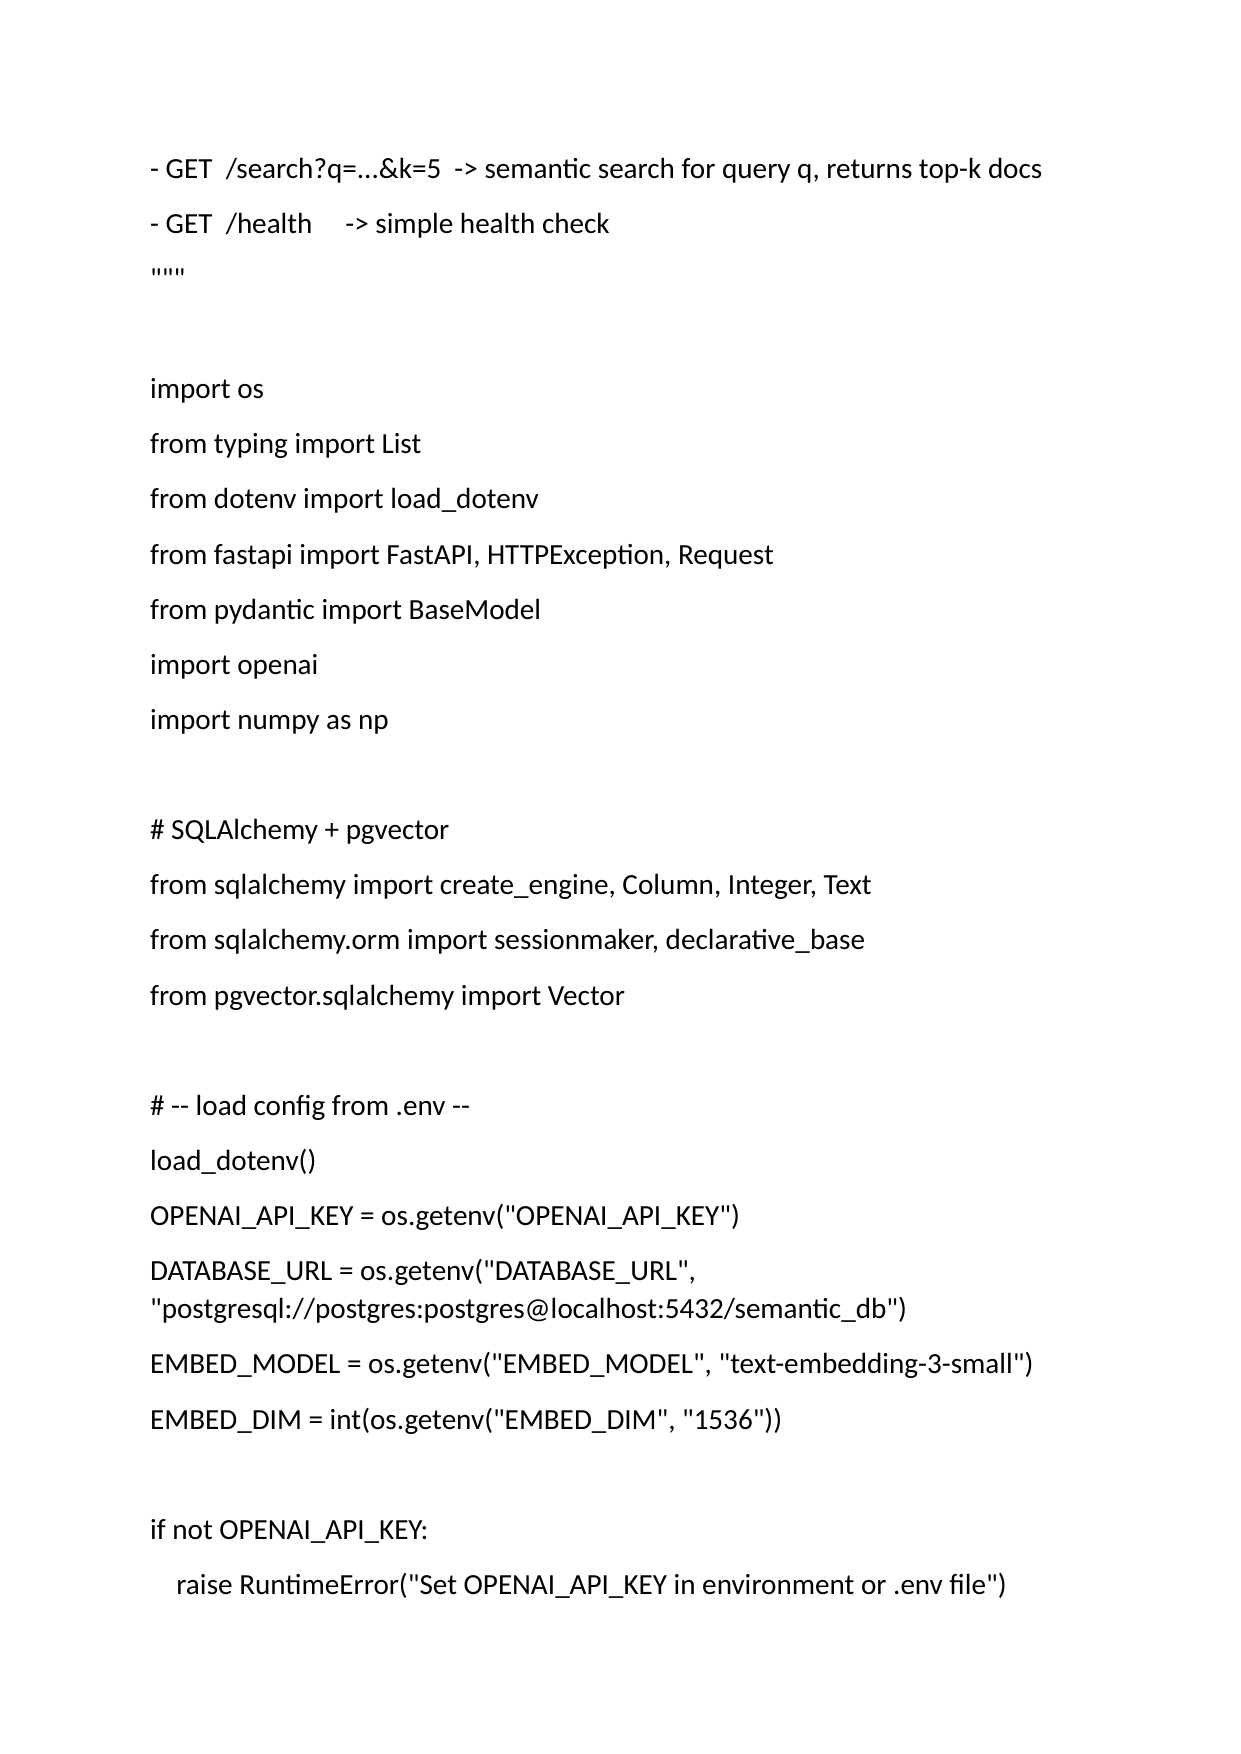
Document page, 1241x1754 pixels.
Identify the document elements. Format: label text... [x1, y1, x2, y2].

text - GET /search?q=...&k=5 -> semantic search for query q, returns top-k docs [150, 150, 1090, 186]
text import numpy as np [150, 701, 1090, 737]
text import openai [150, 646, 1090, 682]
text OPENAI_API_KEY = os.getenv("OPENAI_API_KEY") [150, 1197, 1090, 1233]
text raise RuntimeError("Set OPENAI_API_KEY in environment or .env file") [150, 1566, 1090, 1602]
text from sqlalchemy import create_engine, Column, Integer, Text [150, 866, 1090, 902]
text from pydantic import BaseModel [150, 591, 1090, 626]
text EMBED_MODEL = os.getenv("EMBED_MODEL", "text-embedding-3-small") [150, 1346, 1090, 1381]
text # SQLAlchemy + pgvector [150, 811, 1090, 847]
text """ [150, 260, 1090, 296]
text from sqlalchemy.orm import sessionmaker, declarative_base [150, 921, 1090, 957]
text load_dotenv() [150, 1142, 1090, 1177]
text # -- load config from .env -- [150, 1087, 1090, 1122]
text DATABASE_URL = os.getenv("DATABASE_URL", "postgresql://postgres:postgres@localhost:5432/semantic_db") [150, 1252, 1090, 1326]
text from pgvector.sqlalchemy import Vector [150, 977, 1090, 1012]
text - GET /health -> simple health check [150, 205, 1090, 241]
text import os [150, 370, 1090, 406]
text from typing import List [150, 426, 1090, 461]
text from dotenv import load_dotenv [150, 481, 1090, 516]
text EMBED_DIM = int(os.getenv("EMBED_DIM", "1536")) [150, 1401, 1090, 1436]
text if not OPENAI_API_KEY: [150, 1511, 1090, 1547]
text from fastapi import FastAPI, HTTPException, Request [150, 536, 1090, 571]
